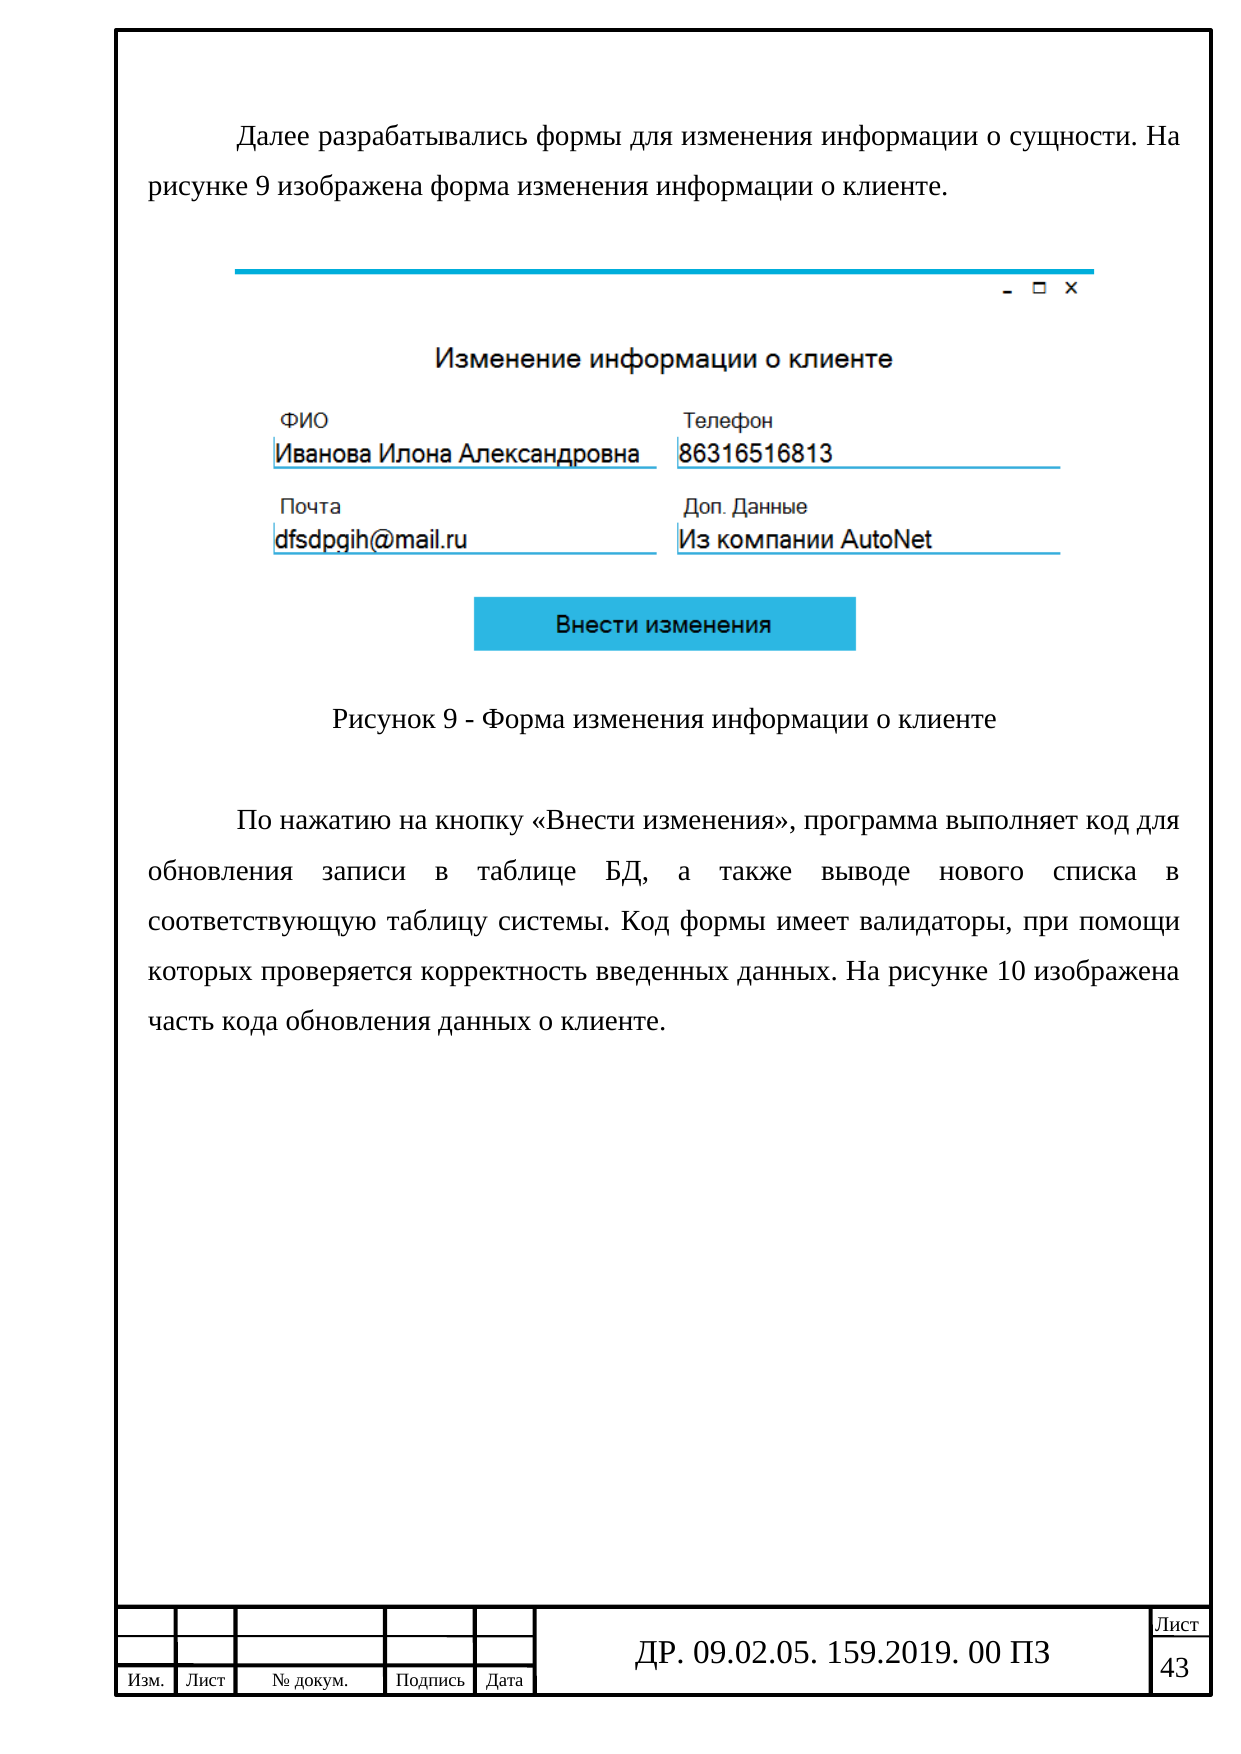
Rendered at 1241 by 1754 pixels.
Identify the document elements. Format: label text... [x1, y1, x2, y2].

text По нажатию на кнопку «Внести изменения», программа выполняет код для обновления записи в таблице БД, а также выводе нового списка в соответствующую таблицу системы. Код формы имеет валидаторы, при помощи которых проверяется корректность введенных данных. На рисунке 10 изображена часть кода обновления данных о клиенте. [148, 802, 1181, 1037]
picture [234, 275, 1095, 688]
text Далее разрабатывались формы для изменения информации о сущности. На рисунке 9 изображена форма изменения информации о клиенте. [148, 118, 1181, 202]
text Рисунок 9 - Форма изменения информации о клиенте [148, 702, 1181, 735]
